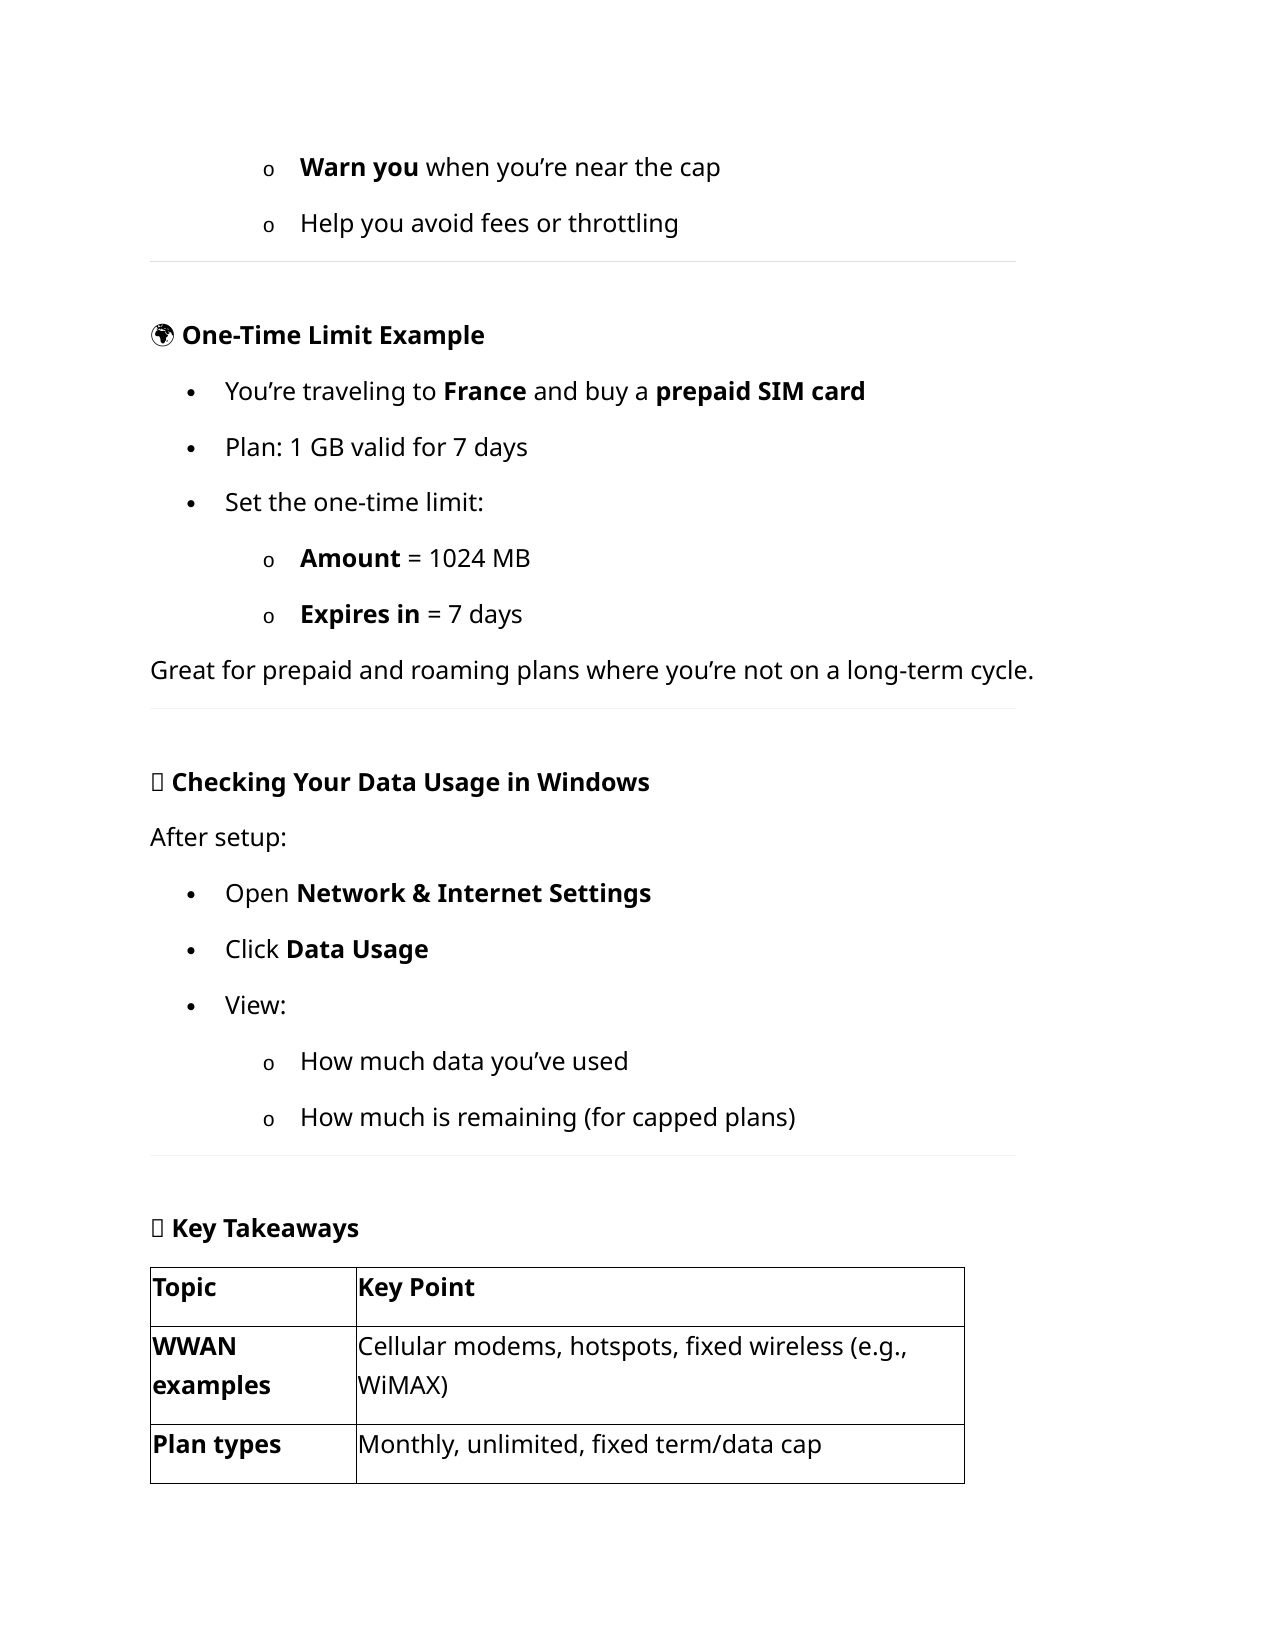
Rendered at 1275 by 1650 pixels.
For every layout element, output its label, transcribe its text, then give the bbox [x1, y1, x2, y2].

table_cell Cellular modems, hotspots, fixed wireless (e.g., WiMAX) [357, 1327, 964, 1424]
text After setup: [150, 820, 1125, 854]
list Set the one-time limit: [187, 485, 1125, 519]
table_cell Monthly, unlimited, fixed term/data cap [357, 1425, 964, 1483]
list You’re traveling to France and buy a prepaid SIM card [187, 373, 1125, 407]
text 🧠 Key Takeaways [150, 1211, 1125, 1245]
list Warn you when you’re near the cap [262, 150, 1125, 184]
list Amount = 1024 MB [262, 541, 1125, 575]
list How much data you’ve used [262, 1043, 1125, 1077]
list Click Data Usage [187, 932, 1125, 966]
list Expires in = 7 days [262, 597, 1125, 631]
list How much is remaining (for capped plans) [262, 1099, 1125, 1133]
list Open Network & Internet Settings [187, 876, 1125, 910]
table_cell WWAN examples [151, 1327, 356, 1424]
table_header Key Point [357, 1268, 964, 1326]
list Plan: 1 GB valid for 7 days [187, 429, 1125, 463]
table_header Topic [151, 1268, 356, 1326]
list Help you avoid fees or throttling [262, 206, 1125, 240]
list View: [187, 987, 1125, 1022]
text 🌍 One-Time Limit Example [150, 317, 1125, 352]
table_cell Plan types [151, 1425, 356, 1483]
text Great for prepaid and roaming plans where you’re not on a long-term cycle. [150, 652, 1125, 687]
text 🔄 Checking Your Data Usage in Windows [150, 764, 1125, 798]
